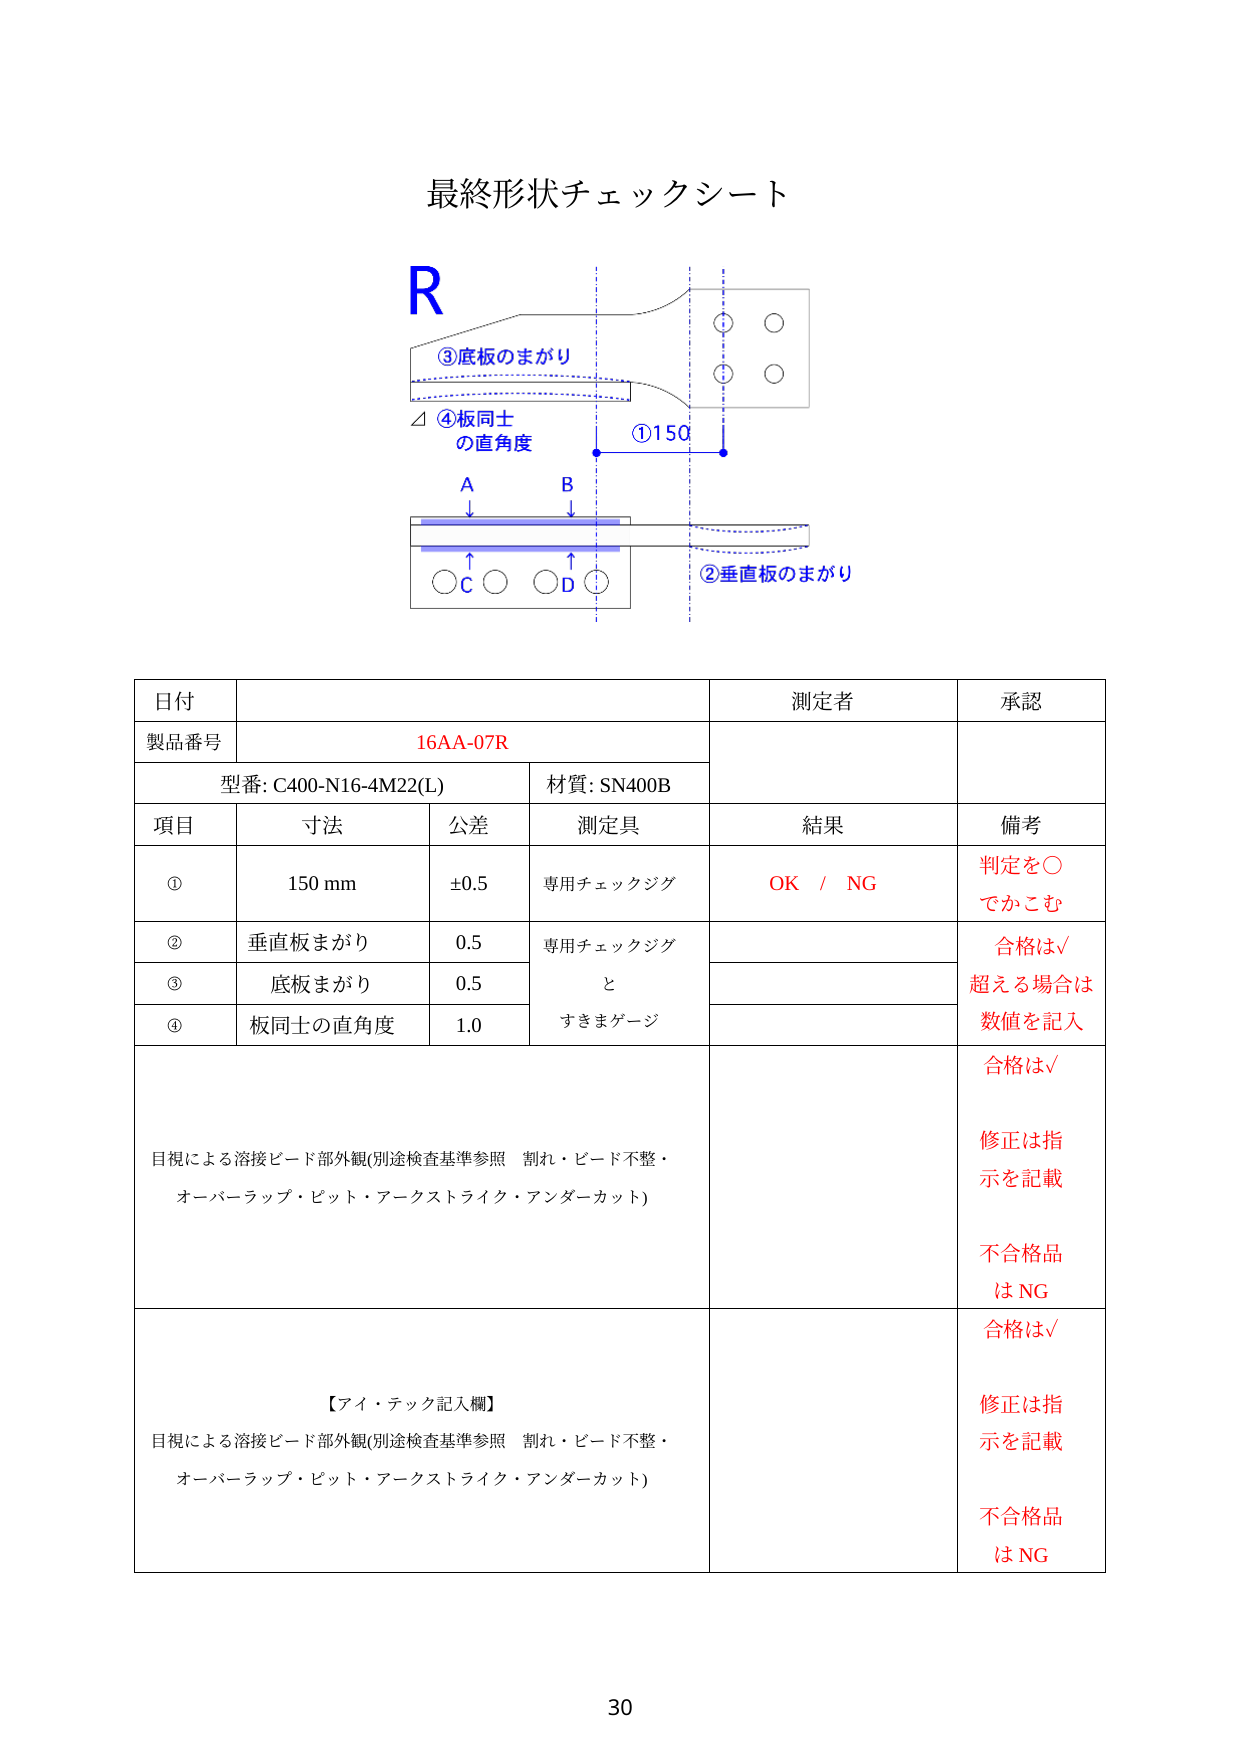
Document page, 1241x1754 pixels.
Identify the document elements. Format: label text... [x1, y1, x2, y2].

table_cell OK / NG [710, 846, 957, 921]
table_cell 板同士の直角度 [237, 1005, 429, 1045]
table_header [237, 680, 709, 721]
table_cell 合格は✓ 修正は指示を記載 不合格品はNG [958, 1309, 1105, 1572]
table_cell 合格は✓ 超える場合は数値を記入 [958, 922, 1105, 1045]
table_cell [710, 1046, 957, 1308]
table_header 測定者 [710, 680, 957, 721]
table_cell 底板まがり [237, 963, 429, 1003]
table_cell 結果 [710, 804, 957, 845]
table_cell 備考 [958, 804, 1105, 845]
table_cell ① [135, 846, 236, 921]
table_cell 16AA-07R [237, 722, 709, 762]
table_cell 型番: C400-N16-4M22(L) [135, 763, 529, 803]
table_cell 150 mm [237, 846, 429, 921]
table_cell 0.5 [430, 922, 529, 962]
table_cell 項目 [135, 804, 236, 845]
table_cell [710, 1309, 957, 1572]
table_cell 目視による溶接ビード部外観(別途検査基準参照 割れ・ビード不整・ オーバーラップ・ピット・アークストライク・アンダーカット) [135, 1046, 709, 1308]
table_header 日付 [135, 680, 236, 721]
table_cell 判定を○でかこむ [958, 846, 1105, 921]
table_cell [710, 722, 957, 803]
table_cell [958, 722, 1105, 803]
table_cell ④ [135, 1005, 236, 1045]
table_cell ③ [135, 963, 236, 1003]
table_cell 0.5 [430, 963, 529, 1003]
table_cell 専用チェックジグ [530, 846, 709, 921]
table_cell 公差 [430, 804, 529, 845]
table_cell 垂直板まがり [237, 922, 429, 962]
table_cell 専用チェックジグ と すきまゲージ [530, 922, 709, 1045]
table_cell ±0.5 [430, 846, 529, 921]
table_cell [710, 1005, 957, 1045]
table_cell 測定具 [530, 804, 709, 845]
text 最終形状チェックシート [118, 154, 1100, 229]
table_header 承認 [958, 680, 1105, 721]
picture [407, 266, 855, 622]
table_cell 材質: SN400B [530, 763, 709, 803]
table_cell 寸法 [237, 804, 429, 845]
table_cell 1.0 [430, 1005, 529, 1045]
table_cell ② [135, 922, 236, 962]
table_cell 合格は✓ 修正は指示を記載 不合格品はNG [958, 1046, 1105, 1308]
table_cell [710, 922, 957, 962]
table_cell 製品番号 [135, 722, 236, 762]
table_cell [710, 963, 957, 1003]
table_cell 【アイ・テック記入欄】 目視による溶接ビード部外観(別途検査基準参照 割れ・ビード不整・ オーバーラップ・ピット・アークストライク・アンダーカット) [135, 1309, 709, 1572]
